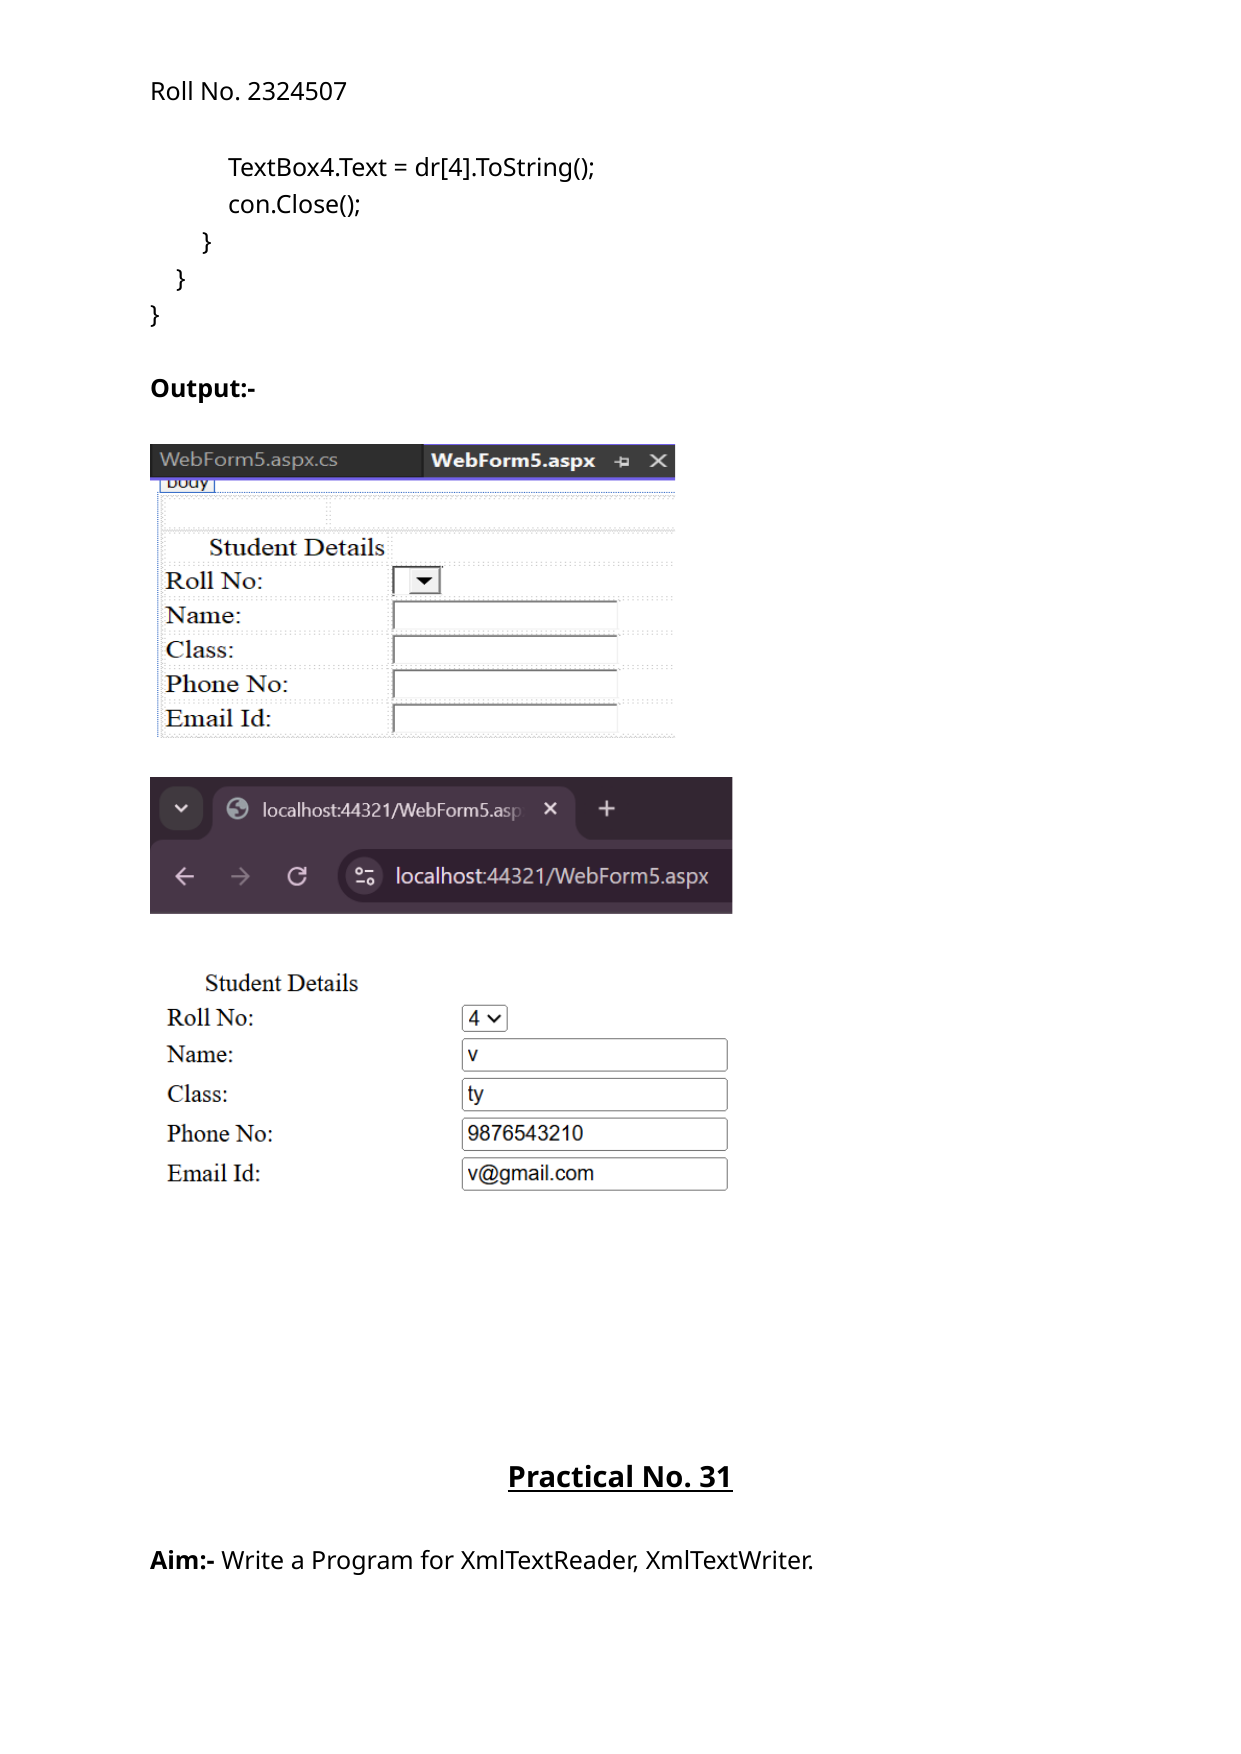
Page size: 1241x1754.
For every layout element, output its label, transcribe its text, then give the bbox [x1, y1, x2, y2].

text } [150, 297, 1090, 331]
picture [150, 444, 675, 739]
text } [150, 260, 1090, 294]
text Output:- [150, 371, 1090, 405]
text } [150, 223, 1090, 258]
text TextBox4.Text = dr[4].ToString(); [150, 150, 1090, 184]
text con.Close(); [150, 187, 1090, 221]
picture [150, 777, 733, 1197]
text Aim:- Write a Program for XmlTextReader, XmlTextWriter. [150, 1542, 1090, 1576]
text Practical No. 31 [150, 1457, 1090, 1496]
